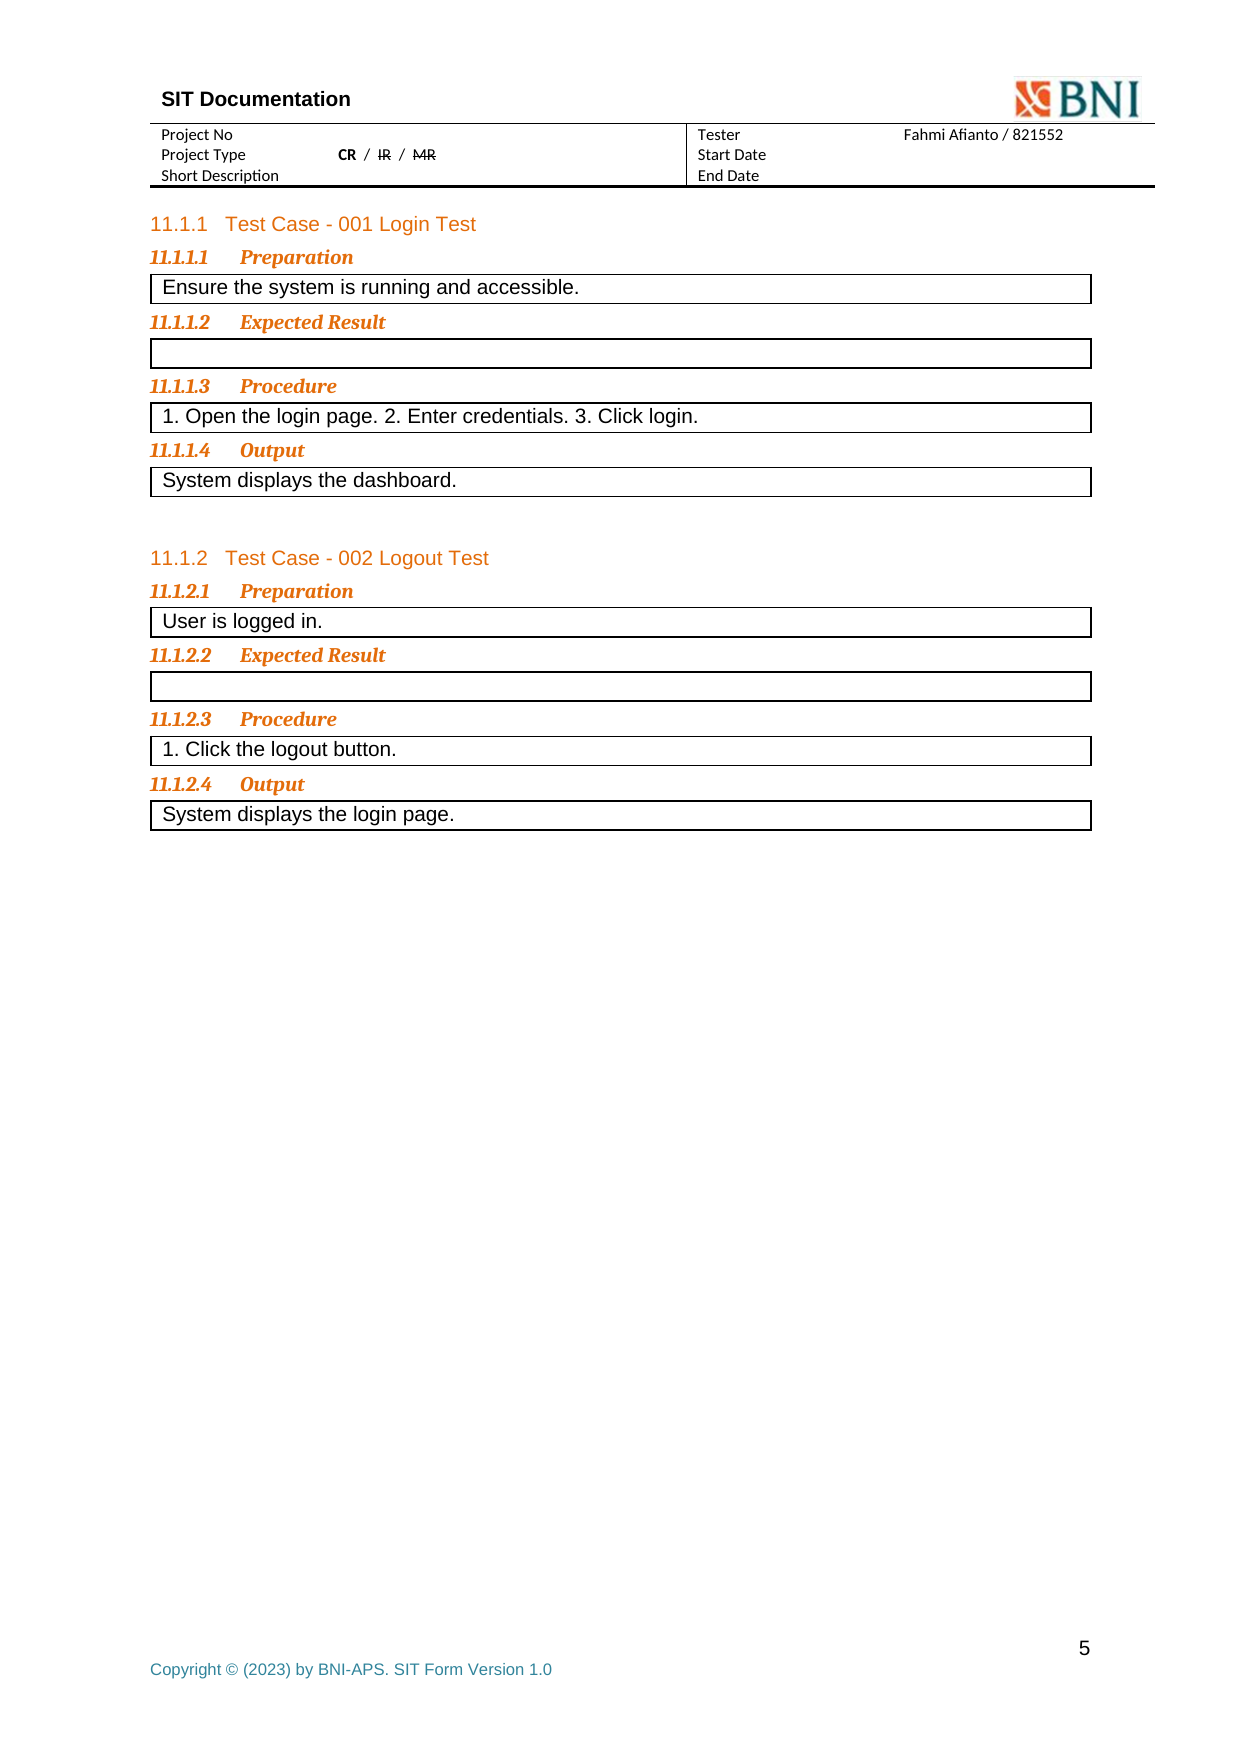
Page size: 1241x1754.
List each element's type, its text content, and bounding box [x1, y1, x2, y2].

subtitle Procedure [150, 708, 1090, 732]
subtitle Output [150, 439, 1090, 463]
subtitle Procedure [150, 375, 1090, 399]
subtitle Expected Result [150, 644, 1090, 668]
table_header Ensure the system is running and accessible. [152, 275, 1090, 303]
table_header 1. Click the logout button. [152, 737, 1090, 765]
subtitle Preparation [150, 246, 1090, 270]
table_header [152, 673, 1090, 700]
subtitle Expected Result [150, 310, 1090, 334]
table_header System displays the dashboard. [152, 468, 1090, 496]
table_header System displays the login page. [152, 802, 1090, 829]
subtitle Test Case - 001 Login Test [150, 212, 1090, 236]
table_header User is logged in. [152, 608, 1090, 636]
subtitle Test Case - 002 Logout Test [150, 546, 1090, 569]
subtitle Output [150, 772, 1090, 796]
table_header [152, 340, 1090, 367]
table_header 1. Open the login page. 2. Enter credentials. 3. Click login. [152, 404, 1090, 431]
subtitle Preparation [150, 579, 1090, 603]
picture [1013, 75, 1144, 124]
